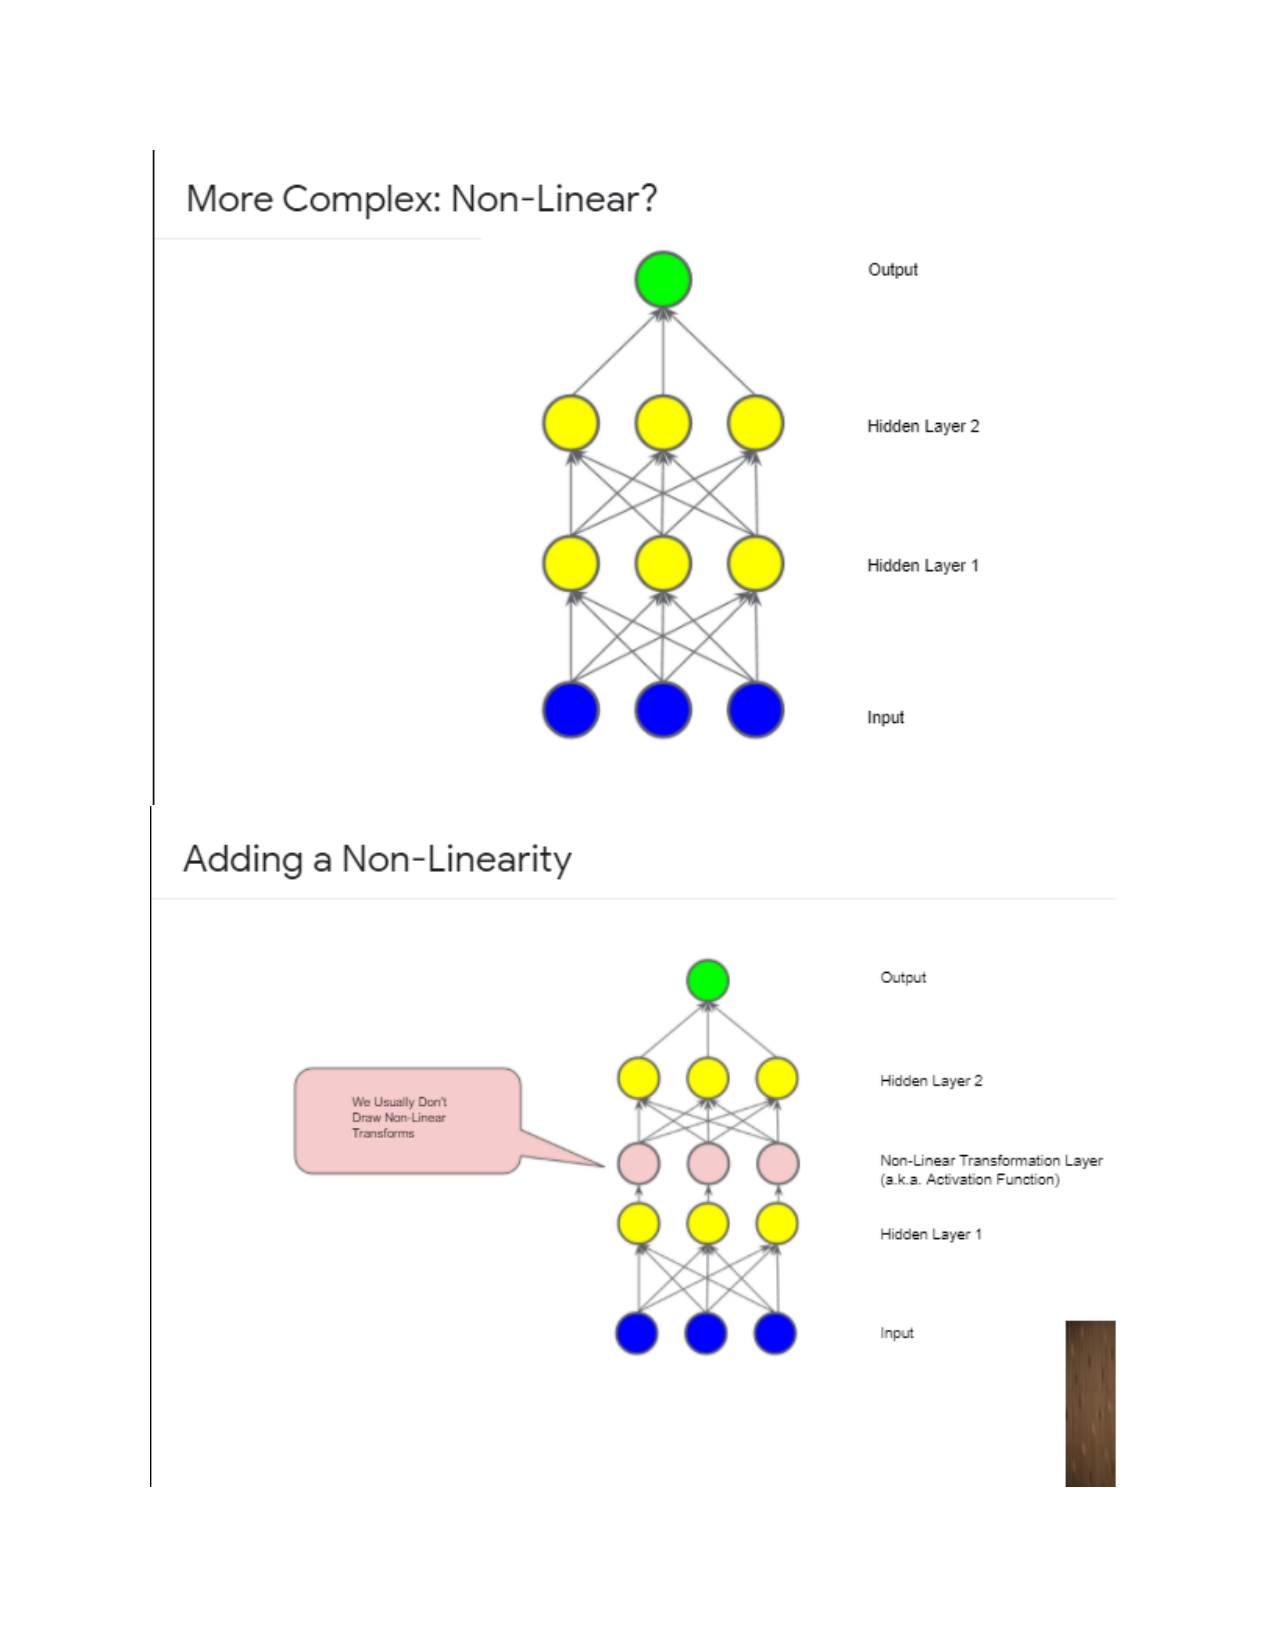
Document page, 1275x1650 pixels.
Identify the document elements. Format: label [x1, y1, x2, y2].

picture [150, 150, 1049, 805]
picture [150, 806, 1116, 1487]
